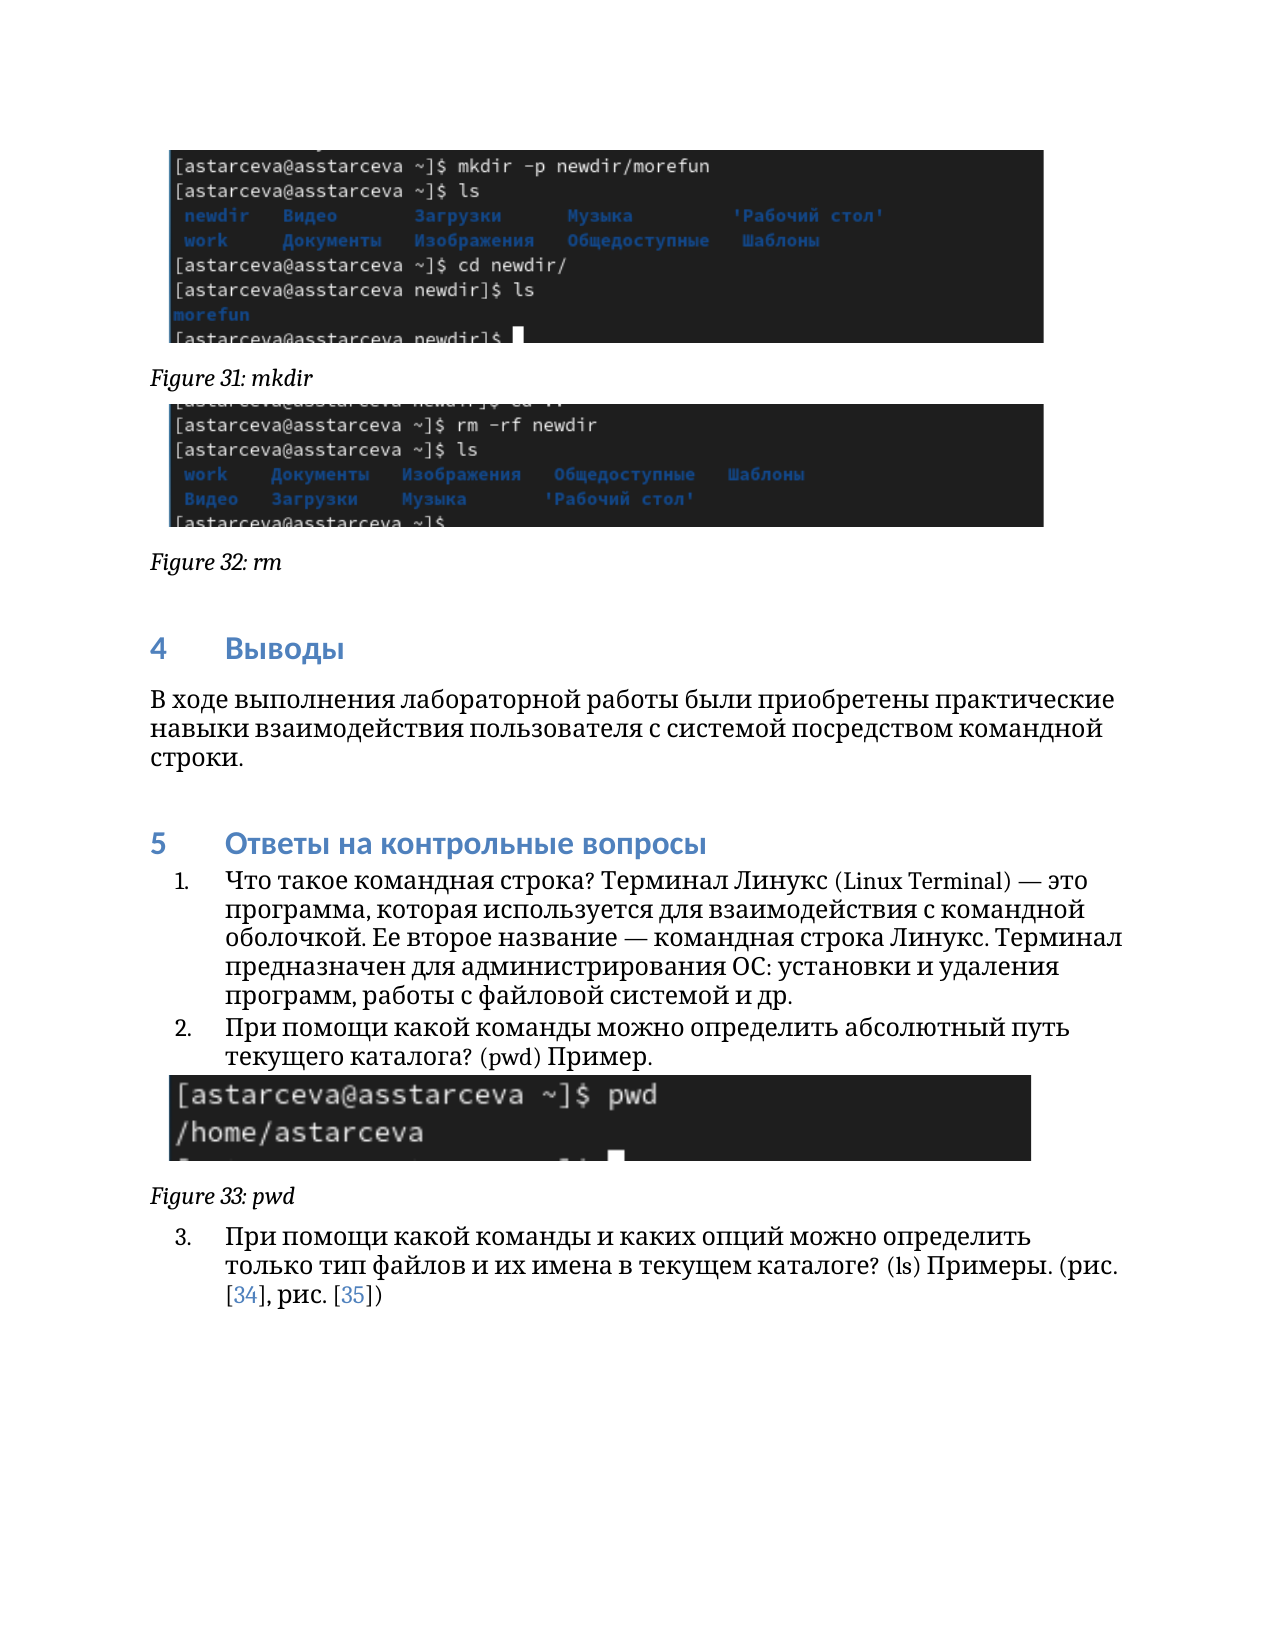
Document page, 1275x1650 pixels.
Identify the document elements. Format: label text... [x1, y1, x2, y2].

picture [168, 1075, 1032, 1161]
list При помощи какой команды можно определить абсолютный путь текущего каталога? (pwd) Пример. [175, 1014, 1125, 1072]
subtitle 4 Выводы [150, 627, 1125, 667]
text Figure 33: pwd [150, 1182, 1125, 1211]
text Figure 31: mkdir [150, 363, 1125, 392]
picture [168, 150, 1044, 343]
text Figure 32: rm [150, 548, 1125, 577]
list При помощи какой команды и каких опций можно определить только тип файлов и их имена в текущем каталоге? (ls) Примеры. (рис. [34], рис. [35]) [175, 1223, 1125, 1309]
list Что такое командная строка? Терминал Линукс (Linux Terminal) — это программа, которая используется для взаимодействия с командной оболочкой. Ее второе название — командная строка Линукс. Терминал предназначен для администрирования ОС: установки и удаления программ, работы с файловой системой и др. [175, 867, 1125, 1011]
subtitle 5 Ответы на контрольные вопросы [150, 822, 1125, 863]
picture [168, 404, 1044, 527]
text В ходе выполнения лабораторной работы были приобретены практические навыки взаимодействия пользователя с системой посредством командной строки. [150, 686, 1125, 772]
